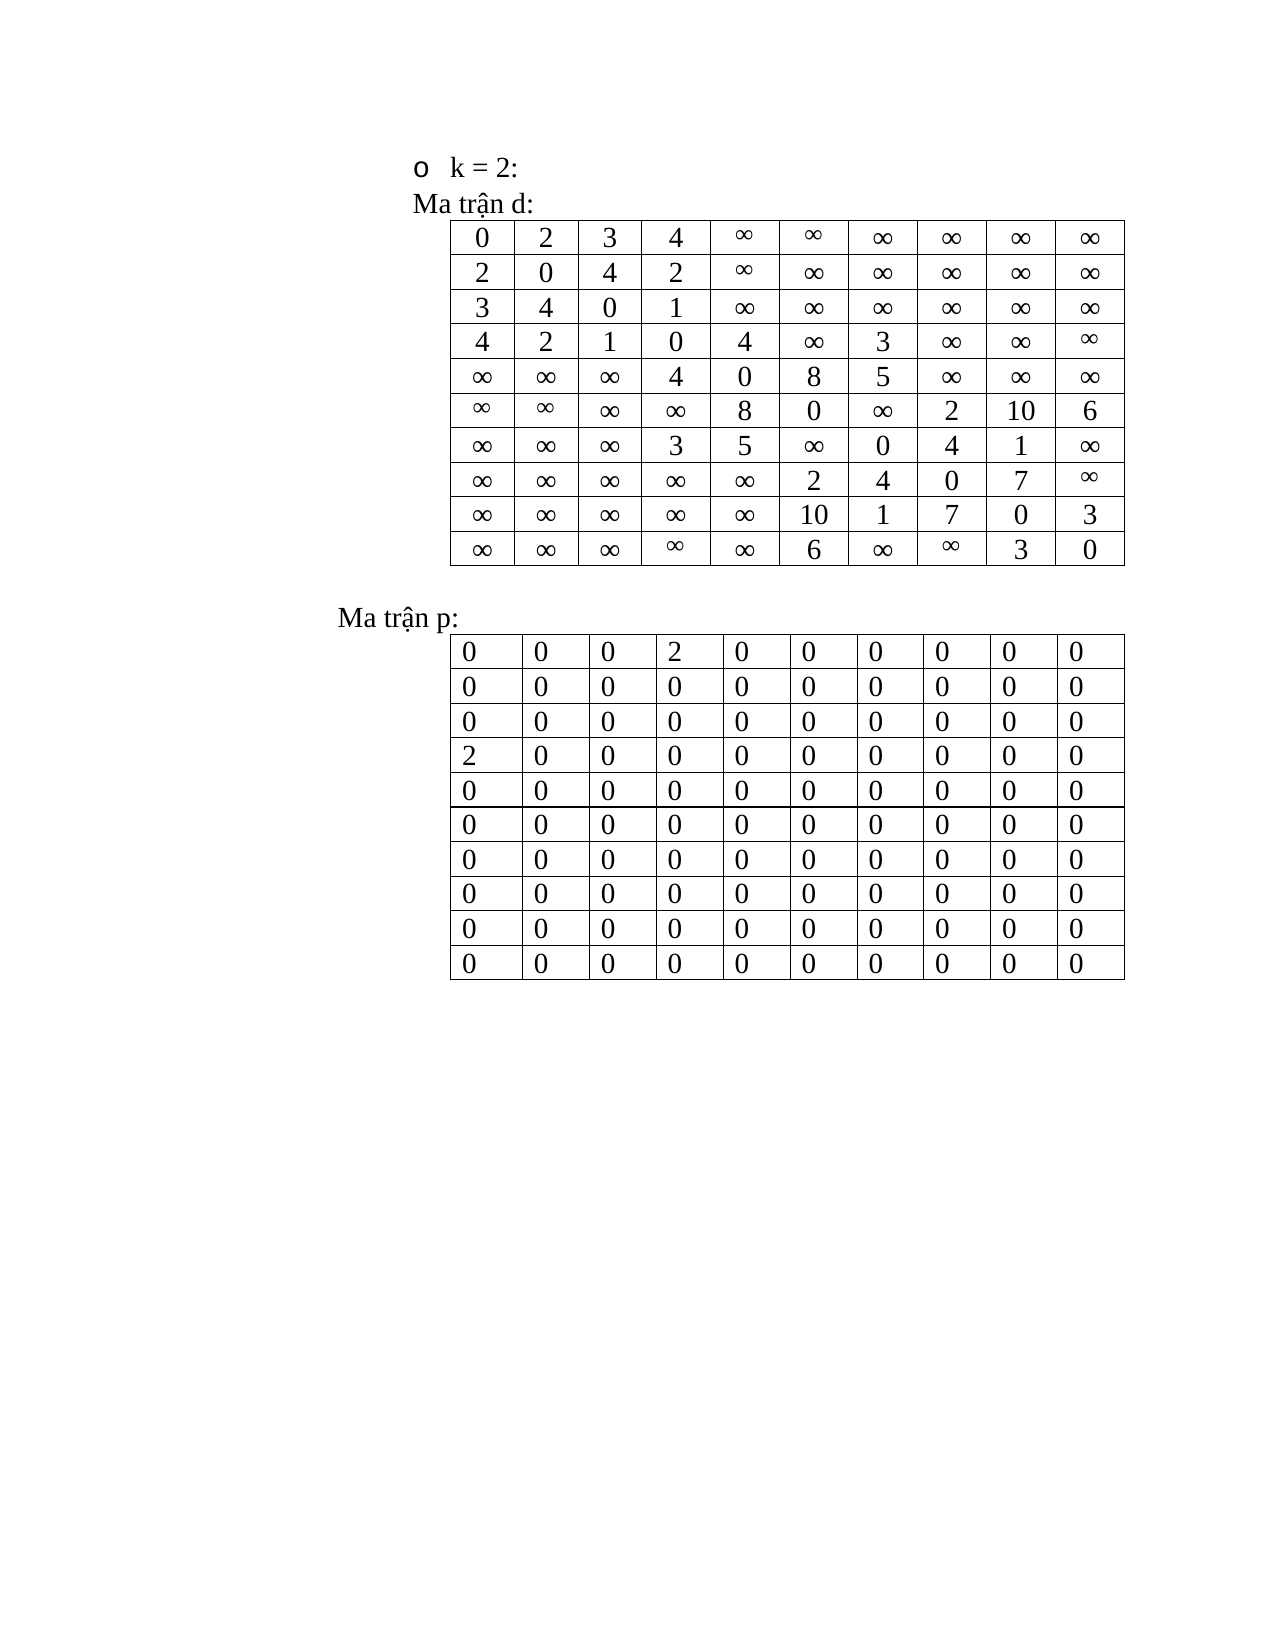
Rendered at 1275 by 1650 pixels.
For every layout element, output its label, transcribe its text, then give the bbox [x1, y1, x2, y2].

text Ma trận p: [337, 600, 1125, 633]
table_cell 0 [590, 911, 656, 945]
table_header 3 [579, 221, 641, 254]
table_header 0 [1058, 635, 1124, 668]
table_cell 0 [791, 877, 857, 910]
table_cell 2 [451, 255, 514, 289]
table_cell 0 [724, 877, 790, 910]
table_cell 0 [590, 669, 656, 703]
table_cell 4 [849, 463, 917, 496]
table_cell 0 [918, 463, 986, 496]
table_cell 0 [657, 738, 723, 772]
table_cell 0 [1058, 911, 1124, 945]
table_cell 0 [924, 669, 990, 703]
table_cell 0 [451, 911, 522, 945]
table_header 0 [451, 221, 514, 254]
table_cell ∞ [711, 532, 779, 565]
table_cell 0 [523, 773, 589, 806]
table_cell ∞ [451, 463, 514, 496]
table_cell ∞ [987, 255, 1055, 289]
table_cell 0 [791, 704, 857, 737]
table_cell 0 [590, 808, 656, 841]
table_cell 1 [579, 324, 641, 358]
table_cell 0 [590, 738, 656, 772]
table_cell 0 [523, 704, 589, 737]
table_header 0 [991, 635, 1057, 668]
table_cell ∞ [987, 290, 1055, 323]
table_cell 1 [849, 497, 917, 531]
table_cell ∞ [451, 497, 514, 531]
table_cell 7 [987, 463, 1055, 496]
table_cell 0 [590, 704, 656, 737]
table_cell 0 [724, 738, 790, 772]
table_cell 0 [451, 808, 522, 841]
table_cell 0 [657, 773, 723, 806]
table_cell 0 [523, 669, 589, 703]
table_cell 0 [791, 842, 857, 876]
table_cell 0 [523, 808, 589, 841]
table_cell 0 [724, 842, 790, 876]
table_cell ∞ [711, 463, 779, 496]
table_cell ∞ [780, 324, 848, 358]
table_header 0 [451, 635, 522, 668]
table_cell 0 [451, 842, 522, 876]
table_cell [711, 255, 779, 289]
table_cell ∞ [849, 532, 917, 565]
table_cell 0 [590, 773, 656, 806]
table_cell 0 [791, 946, 857, 979]
table_header [780, 221, 848, 254]
table_cell ∞ [711, 497, 779, 531]
table_cell 3 [987, 532, 1055, 565]
table_cell 6 [780, 532, 848, 565]
table_cell 4 [579, 255, 641, 289]
table_cell ∞ [515, 463, 578, 496]
table_cell ∞ [451, 428, 514, 462]
table_header ∞ [987, 221, 1055, 254]
table_cell ∞ [780, 290, 848, 323]
list k = 2: [412, 150, 1125, 186]
table_cell ∞ [515, 428, 578, 462]
table_cell 0 [657, 911, 723, 945]
table_cell 0 [924, 738, 990, 772]
table_header [711, 221, 779, 254]
table_cell 0 [991, 704, 1057, 737]
table_cell 0 [1058, 773, 1124, 806]
table_cell 7 [918, 497, 986, 531]
table_cell 0 [791, 773, 857, 806]
table_cell 0 [590, 877, 656, 910]
table_cell [1056, 324, 1124, 358]
table_cell ∞ [849, 394, 917, 427]
table_cell ∞ [451, 532, 514, 565]
table_cell 0 [451, 669, 522, 703]
table_cell 2 [780, 463, 848, 496]
table_cell 4 [451, 324, 514, 358]
table_cell 3 [849, 324, 917, 358]
table_cell 1 [642, 290, 710, 323]
table_cell 0 [849, 428, 917, 462]
table_cell 0 [657, 842, 723, 876]
table_cell 0 [451, 877, 522, 910]
table_cell 8 [780, 359, 848, 392]
table_cell 4 [711, 324, 779, 358]
table_cell ∞ [1056, 290, 1124, 323]
table_cell 5 [849, 359, 917, 392]
table_cell 0 [991, 946, 1057, 979]
table_cell 5 [711, 428, 779, 462]
table_cell 2 [642, 255, 710, 289]
table_cell 0 [858, 669, 923, 703]
table_header 4 [642, 221, 710, 254]
table_cell 0 [924, 773, 990, 806]
table_cell 0 [523, 842, 589, 876]
table_cell 0 [791, 669, 857, 703]
table_cell 1 [987, 428, 1055, 462]
table_cell 0 [924, 946, 990, 979]
table_cell 3 [451, 290, 514, 323]
table_header 0 [791, 635, 857, 668]
table_cell ∞ [780, 428, 848, 462]
table_cell ∞ [515, 497, 578, 531]
table_cell ∞ [987, 359, 1055, 392]
table_cell 0 [924, 808, 990, 841]
table_cell ∞ [579, 532, 641, 565]
table_cell 0 [1056, 532, 1124, 565]
table_cell 0 [924, 877, 990, 910]
table_header 0 [590, 635, 656, 668]
table_cell 10 [987, 394, 1055, 427]
table_cell 0 [991, 738, 1057, 772]
table_cell 0 [858, 911, 923, 945]
table_cell ∞ [579, 394, 641, 427]
table_cell 0 [1058, 704, 1124, 737]
table_header ∞ [849, 221, 917, 254]
table_cell 0 [657, 877, 723, 910]
table_cell ∞ [642, 463, 710, 496]
table_header 0 [724, 635, 790, 668]
table_cell 0 [991, 877, 1057, 910]
table_cell 0 [791, 738, 857, 772]
table_cell 0 [924, 842, 990, 876]
table_cell 0 [991, 842, 1057, 876]
table_cell 0 [991, 911, 1057, 945]
table_cell ∞ [579, 428, 641, 462]
table_cell 0 [515, 255, 578, 289]
table_cell 0 [724, 773, 790, 806]
table_cell [451, 394, 514, 427]
table_cell 0 [991, 808, 1057, 841]
table_cell 0 [642, 324, 710, 358]
table_cell 0 [987, 497, 1055, 531]
table_cell 0 [924, 911, 990, 945]
table_cell [918, 532, 986, 565]
text Ma trận d: [375, 186, 1125, 219]
table_cell ∞ [642, 497, 710, 531]
table_cell ∞ [642, 394, 710, 427]
table_cell 2 [918, 394, 986, 427]
table_cell 0 [451, 704, 522, 737]
table_cell 0 [1058, 842, 1124, 876]
table_cell 8 [711, 394, 779, 427]
table_cell 0 [724, 946, 790, 979]
table_cell [515, 394, 578, 427]
table_header 2 [515, 221, 578, 254]
table_cell 10 [780, 497, 848, 531]
table_cell [642, 532, 710, 565]
table_cell 0 [724, 808, 790, 841]
table_cell ∞ [918, 255, 986, 289]
table_cell ∞ [987, 324, 1055, 358]
table_cell 0 [991, 773, 1057, 806]
table_cell ∞ [918, 359, 986, 392]
table_cell ∞ [1056, 359, 1124, 392]
table_cell 2 [451, 738, 522, 772]
table_cell 0 [858, 842, 923, 876]
table_cell 6 [1056, 394, 1124, 427]
table_cell 0 [724, 669, 790, 703]
table_cell 0 [924, 704, 990, 737]
table_cell 0 [991, 669, 1057, 703]
table_cell 0 [858, 773, 923, 806]
table_cell ∞ [451, 359, 514, 392]
table_header ∞ [1056, 221, 1124, 254]
table_cell 0 [791, 808, 857, 841]
table_cell ∞ [579, 463, 641, 496]
table_header 2 [657, 635, 723, 668]
table_cell 0 [451, 773, 522, 806]
table_cell ∞ [515, 532, 578, 565]
table_cell 0 [858, 877, 923, 910]
table_cell ∞ [579, 359, 641, 392]
table_cell 0 [590, 946, 656, 979]
table_cell 4 [918, 428, 986, 462]
table_cell 2 [515, 324, 578, 358]
table_cell 0 [1058, 946, 1124, 979]
table_cell [1056, 463, 1124, 496]
table_cell ∞ [1056, 255, 1124, 289]
table_cell 0 [724, 704, 790, 737]
table_cell ∞ [918, 290, 986, 323]
table_cell 3 [642, 428, 710, 462]
table_cell ∞ [849, 255, 917, 289]
table_cell 0 [858, 704, 923, 737]
table_cell ∞ [579, 497, 641, 531]
table_cell 0 [657, 704, 723, 737]
table_header 0 [523, 635, 589, 668]
table_cell 0 [523, 946, 589, 979]
table_cell 4 [642, 359, 710, 392]
table_cell 0 [579, 290, 641, 323]
table_cell ∞ [1056, 428, 1124, 462]
table_cell 0 [1058, 808, 1124, 841]
table_cell 0 [1058, 877, 1124, 910]
table_cell 0 [791, 911, 857, 945]
table_cell ∞ [918, 324, 986, 358]
table_cell 0 [1058, 738, 1124, 772]
table_header 0 [924, 635, 990, 668]
table_cell 0 [657, 669, 723, 703]
table_cell 0 [657, 946, 723, 979]
table_cell 0 [780, 394, 848, 427]
table_cell 0 [657, 808, 723, 841]
table_cell 0 [858, 946, 923, 979]
table_cell ∞ [515, 359, 578, 392]
table_cell 4 [515, 290, 578, 323]
table_cell 0 [711, 359, 779, 392]
table_cell 0 [523, 877, 589, 910]
table_cell 0 [858, 738, 923, 772]
table_cell 0 [1058, 669, 1124, 703]
table_cell 0 [523, 911, 589, 945]
table_cell ∞ [711, 290, 779, 323]
table_cell 0 [451, 946, 522, 979]
table_cell 0 [523, 738, 589, 772]
table_cell ∞ [849, 290, 917, 323]
table_cell 0 [858, 808, 923, 841]
table_cell ∞ [780, 255, 848, 289]
table_header 0 [858, 635, 923, 668]
table_cell 0 [590, 842, 656, 876]
table_header ∞ [918, 221, 986, 254]
table_cell 0 [724, 911, 790, 945]
table_cell 3 [1056, 497, 1124, 531]
